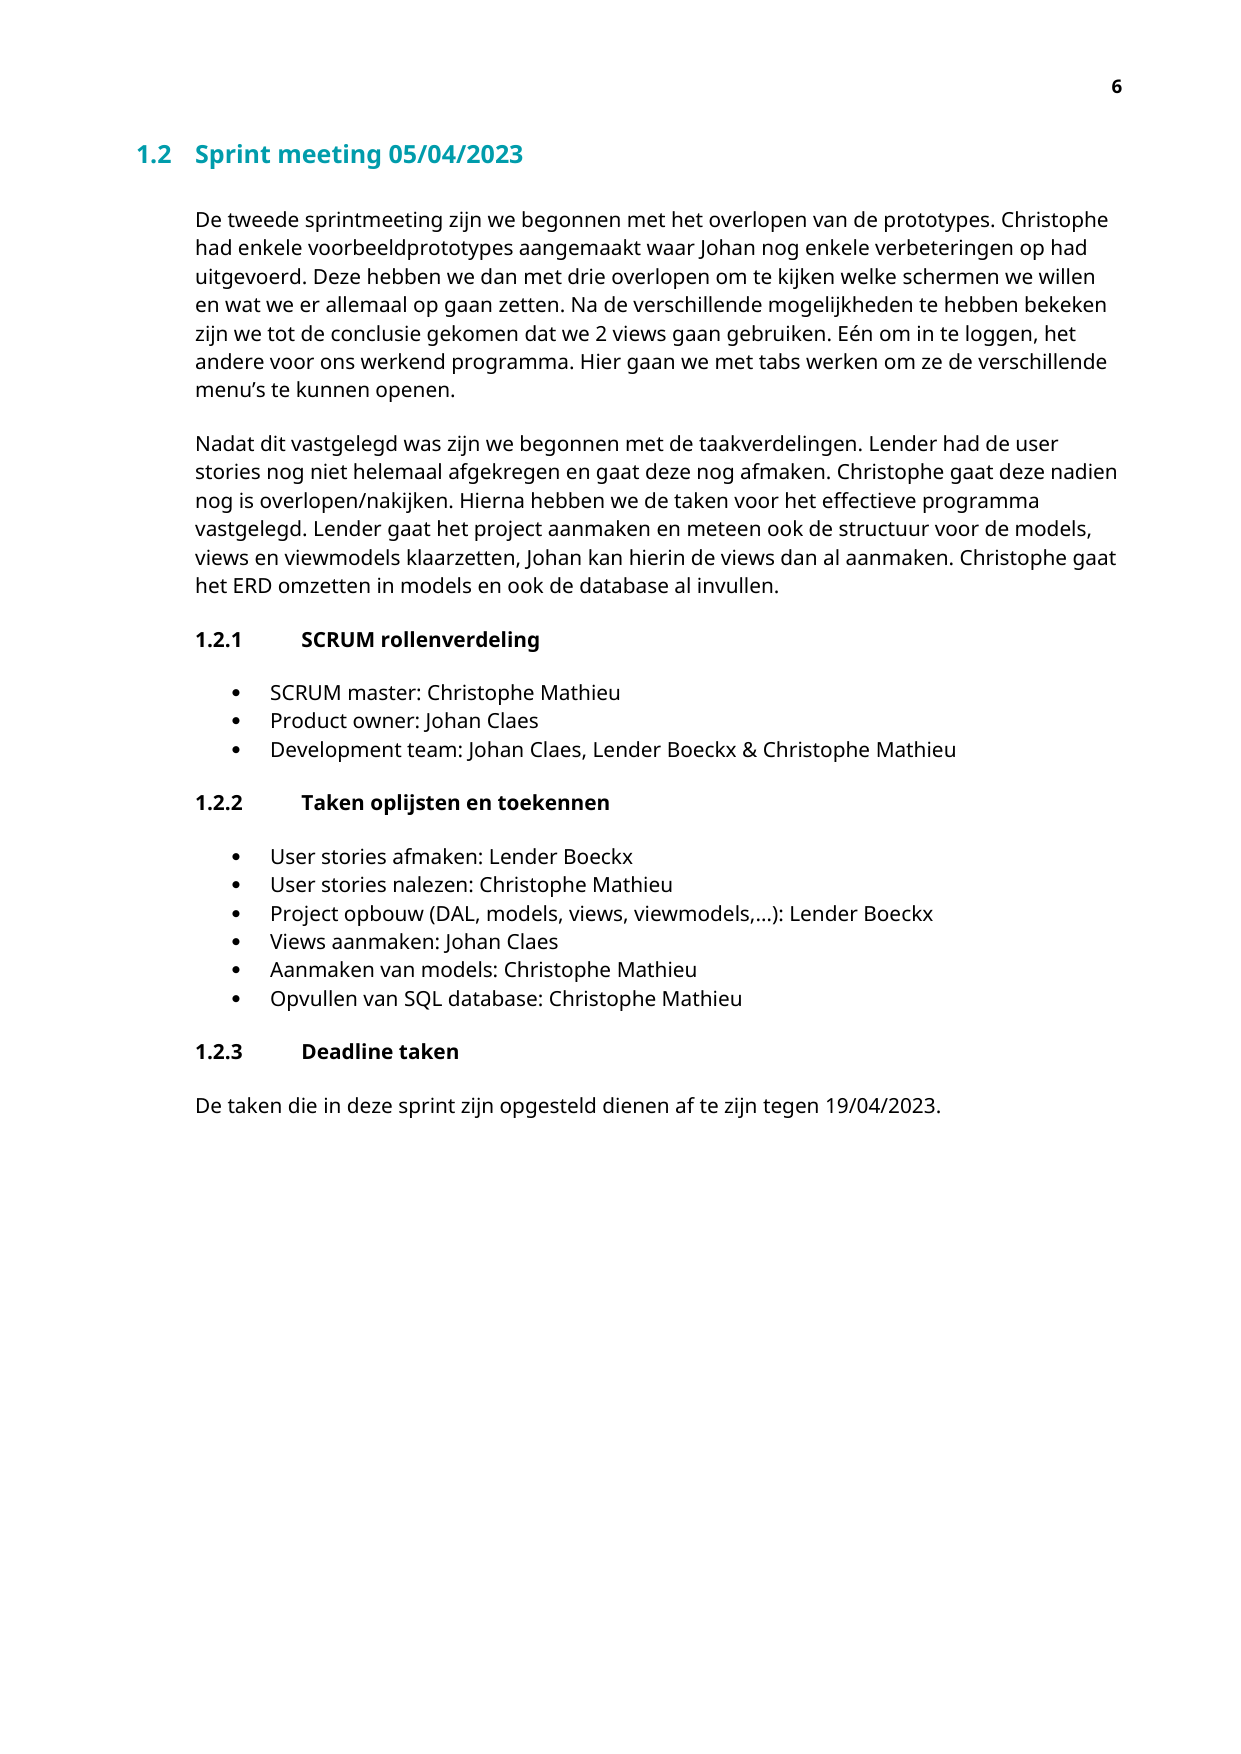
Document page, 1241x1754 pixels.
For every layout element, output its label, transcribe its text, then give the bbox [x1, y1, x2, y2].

list Views aanmaken: Johan Claes [232, 927, 1122, 956]
list SCRUM master: Christophe Mathieu [232, 678, 1122, 707]
list Opvullen van SQL database: Christophe Mathieu [232, 984, 1122, 1012]
subtitle Deadline taken [195, 1037, 1122, 1066]
text De taken die in deze sprint zijn opgesteld dienen af te zijn tegen 19/04/2023. [195, 1091, 1122, 1119]
text Nadat dit vastgelegd was zijn we begonnen met de taakverdelingen. Lender had de user stories nog niet helemaal afgekregen en gaat deze nog afmaken. Christophe gaat deze nadien nog is overlopen/nakijken. Hierna hebben we de taken voor het effectieve programma vastgelegd. Lender gaat het project aanmaken en meteen ook de structuur voor de models, views en viewmodels klaarzetten, Johan kan hierin de views dan al aanmaken. Christophe gaat het ERD omzetten in models en ook de database al invullen. [195, 429, 1122, 600]
subtitle SCRUM rollenverdeling [195, 625, 1122, 653]
list Project opbouw (DAL, models, views, viewmodels,…): Lender Boeckx [232, 899, 1122, 927]
list Development team: Johan Claes, Lender Boeckx & Christophe Mathieu [232, 735, 1122, 763]
list Product owner: Johan Claes [232, 707, 1122, 735]
subtitle Taken oplijsten en toekennen [195, 788, 1122, 817]
text De tweede sprintmeeting zijn we begonnen met het overlopen van de prototypes. Christophe had enkele voorbeeldprototypes aangemaakt waar Johan nog enkele verbeteringen op had uitgevoerd. Deze hebben we dan met drie overlopen om te kijken welke schermen we willen en wat we er allemaal op gaan zetten. Na de verschillende mogelijkheden te hebben bekeken zijn we tot de conclusie gekomen dat we 2 views gaan gebruiken. Eén om in te loggen, het andere voor ons werkend programma. Hier gaan we met tabs werken om ze de verschillende menu’s te kunnen openen. [195, 205, 1122, 404]
text Sprint meeting 05/04/2023 [136, 137, 1122, 171]
list Aanmaken van models: Christophe Mathieu [232, 956, 1122, 984]
list User stories afmaken: Lender Boeckx [232, 842, 1122, 870]
list User stories nalezen: Christophe Mathieu [232, 870, 1122, 899]
